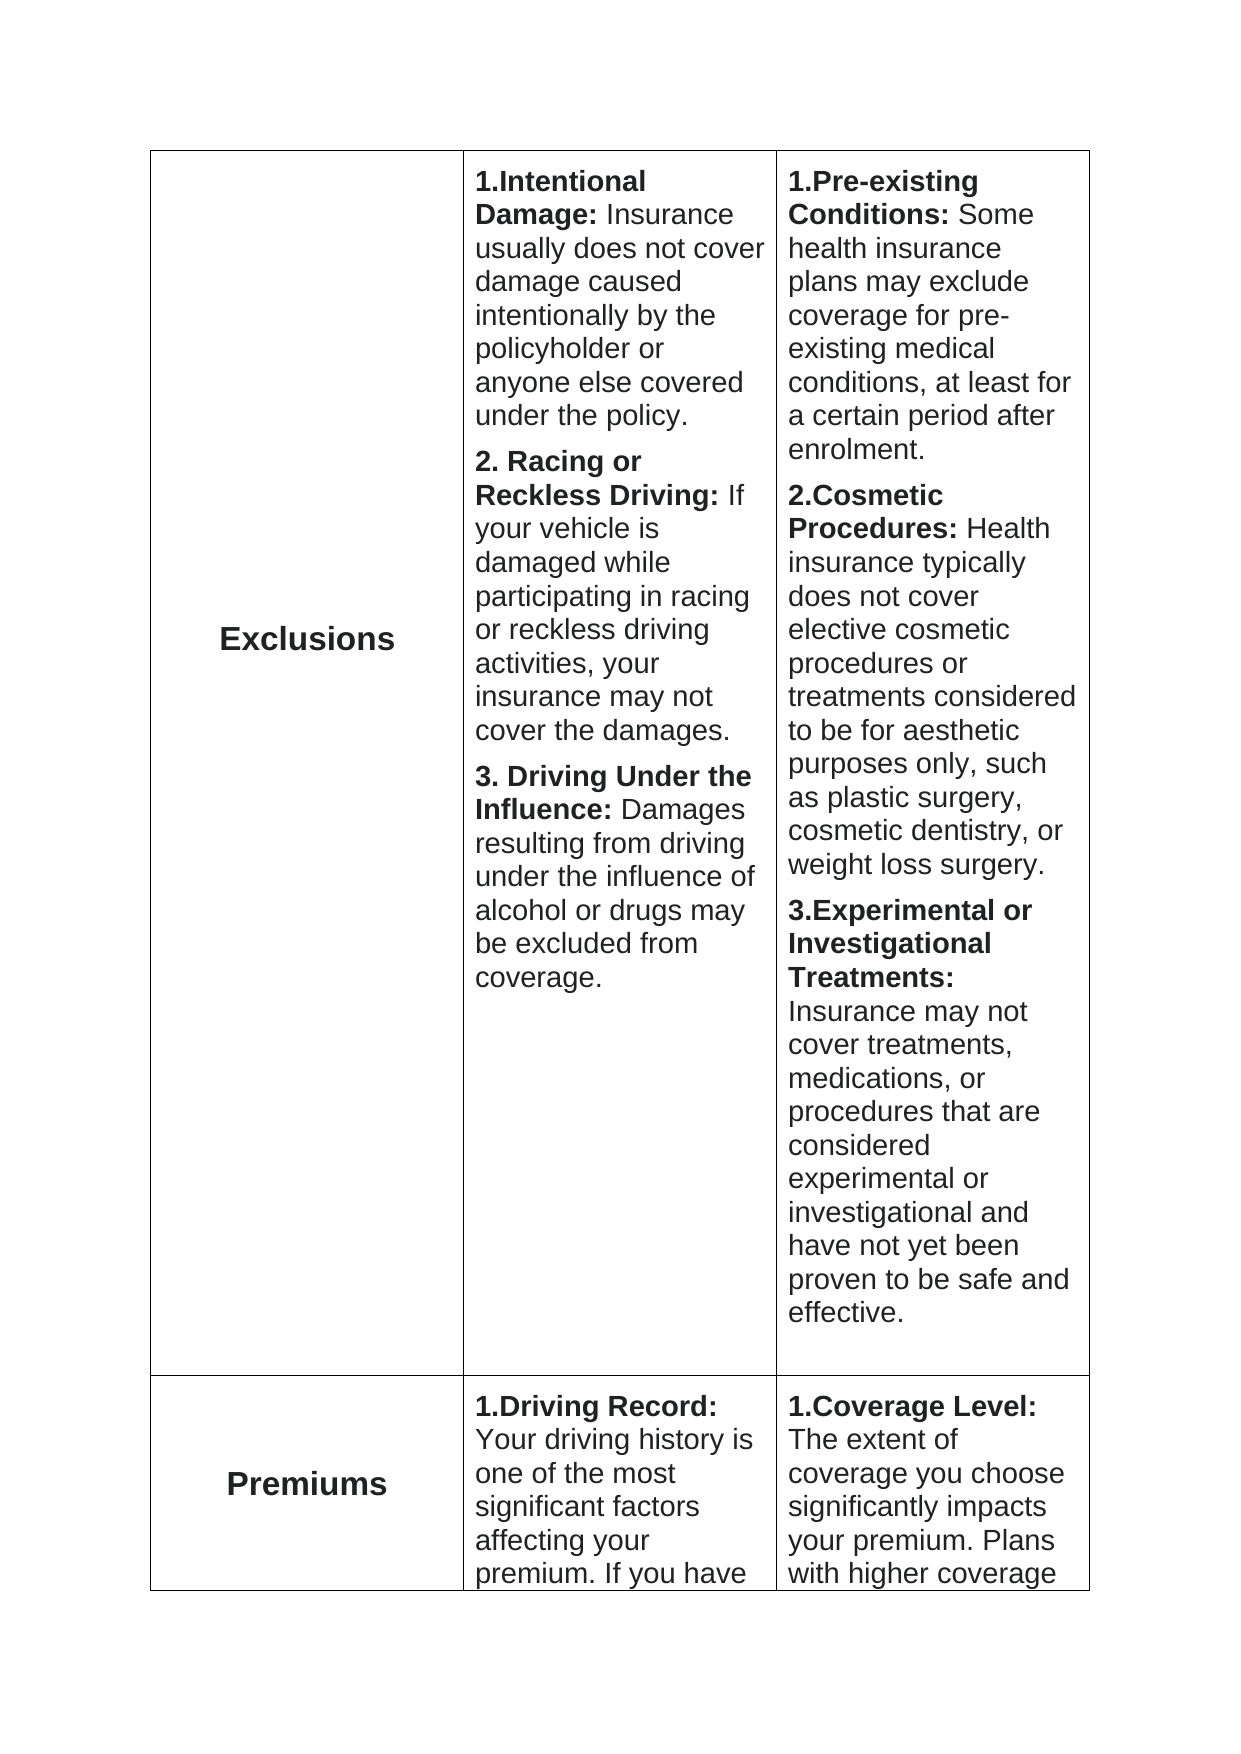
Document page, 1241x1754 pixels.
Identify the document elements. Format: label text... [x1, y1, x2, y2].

table_cell Premiums [151, 1376, 463, 1590]
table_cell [777, 1376, 1089, 1590]
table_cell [464, 1376, 776, 1590]
table_cell 1.Intentional Damage: Insurance usually does not cover damage caused intentionally by the policyholder or anyone else covered under the policy. 2. Racing or Reckless Driving: If your vehicle is damaged while participating in racing or reckless driving activities, your insurance may not cover the damages. 3. Driving Under the Influence: Damages resulting from driving under the influence of alcohol or drugs may be excluded from coverage. [464, 151, 776, 1375]
table_cell 1.Pre-existing Conditions: Some health insurance plans may exclude coverage for pre-existing medical conditions, at least for a certain period after enrolment. 2.Cosmetic Procedures: Health insurance typically does not cover elective cosmetic procedures or treatments considered to be for aesthetic purposes only, such as plastic surgery, cosmetic dentistry, or weight loss surgery. 3.Experimental or Investigational Treatments: Insurance may not cover treatments, medications, or procedures that are considered experimental or investigational and have not yet been proven to be safe and effective. [777, 151, 1089, 1375]
table_cell Exclusions [151, 151, 463, 1375]
